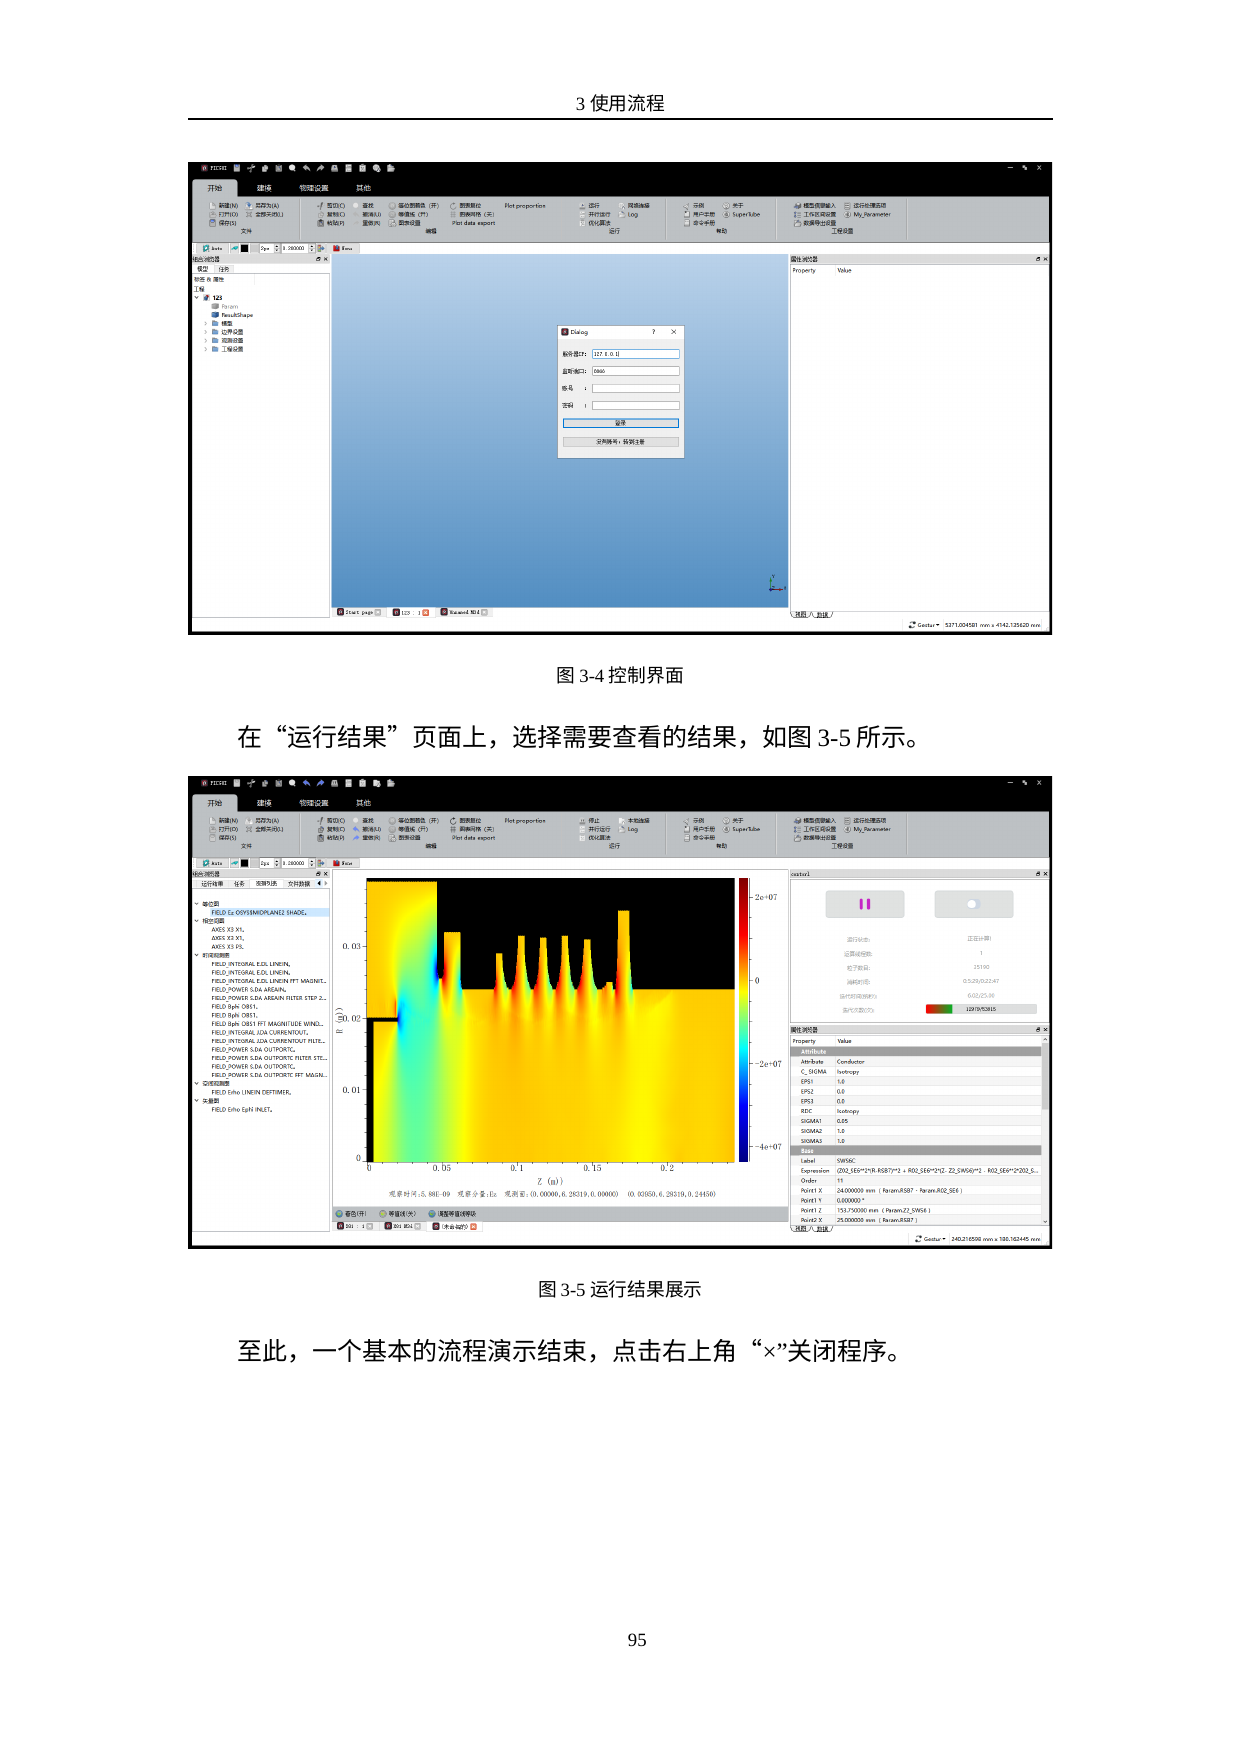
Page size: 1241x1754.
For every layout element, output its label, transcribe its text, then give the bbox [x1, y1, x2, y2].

text 至此，一个基本的流程演示结束，点击右上角“×”关闭程序。 [187, 1317, 1053, 1382]
text 图3-4 控制界面 [187, 658, 1053, 690]
text 在“运行结果”页面上，选择需要查看的结果，如图3-5所示。 [187, 703, 1053, 768]
picture [188, 776, 1053, 1249]
text 图3-5 运行结果展示 [187, 1272, 1053, 1304]
picture [188, 162, 1053, 635]
